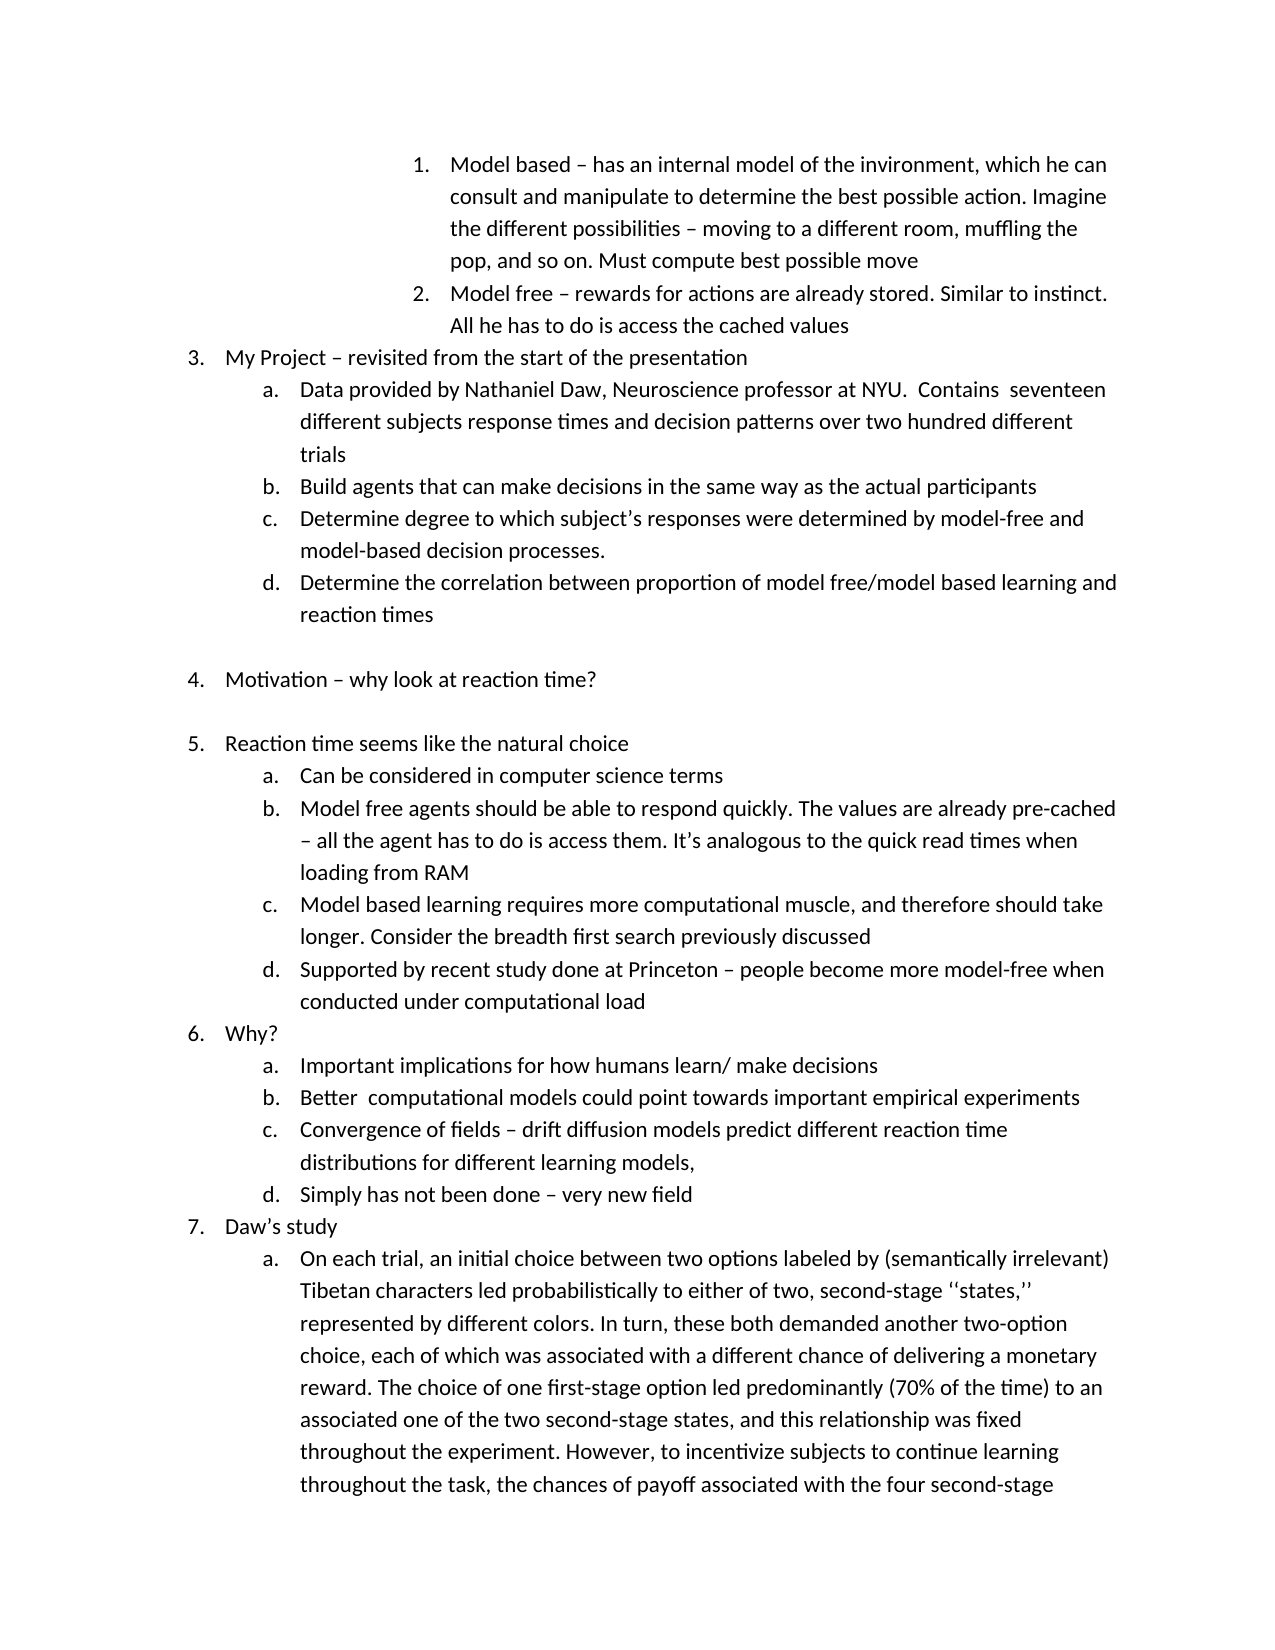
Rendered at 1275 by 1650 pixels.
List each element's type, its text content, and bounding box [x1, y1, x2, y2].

list Can be considered in computer science terms [262, 762, 1125, 789]
list Simply has not been done – very new field [262, 1180, 1125, 1208]
list Supported by recent study done at Princeton – people become more model-free when conducted under computational load [262, 955, 1125, 1015]
list My Project – revisited from the start of the presentation [187, 343, 1125, 371]
list Determine degree to which subject’s responses were determined by model-free and model-based decision processes. [262, 504, 1125, 564]
list Model free – rewards for actions are already stored. Similar to instinct. All he has to do is access the cached values [412, 279, 1125, 339]
list Data provided by Nathaniel Daw, Neuroscience professor at NYU. Contains seventeen different subjects response times and decision patterns over two hundred different trials [262, 375, 1125, 468]
list Better computational models could point towards important empirical experiments [262, 1083, 1125, 1111]
list Model free agents should be able to respond quickly. The values are already pre-cached – all the agent has to do is access them. It’s analogous to the quick read times when loading from RAM [262, 794, 1125, 886]
list Model based learning requires more computational muscle, and therefore should take longer. Consider the breadth first search previously discussed [262, 890, 1125, 951]
list Reaction time seems like the natural choice [187, 729, 1125, 757]
list Why? [187, 1019, 1125, 1047]
list Model based – has an internal model of the invironment, which he can consult and manipulate to determine the best possible action. Imagine the different possibilities – moving to a different room, muffling the pop, and so on. Must compute best possible move [412, 150, 1125, 274]
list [262, 1244, 1125, 1498]
list Convergence of fields – drift diffusion models predict different reaction time distributions for different learning models, [262, 1116, 1125, 1176]
list Important implications for how humans learn/ make decisions [262, 1051, 1125, 1079]
list Motivation – why look at reaction time? [187, 665, 1125, 693]
list Daw’s study [187, 1212, 1125, 1240]
list Build agents that can make decisions in the same way as the actual participants [262, 472, 1125, 500]
list Determine the correlation between proportion of model free/model based learning and reaction times [262, 568, 1125, 629]
